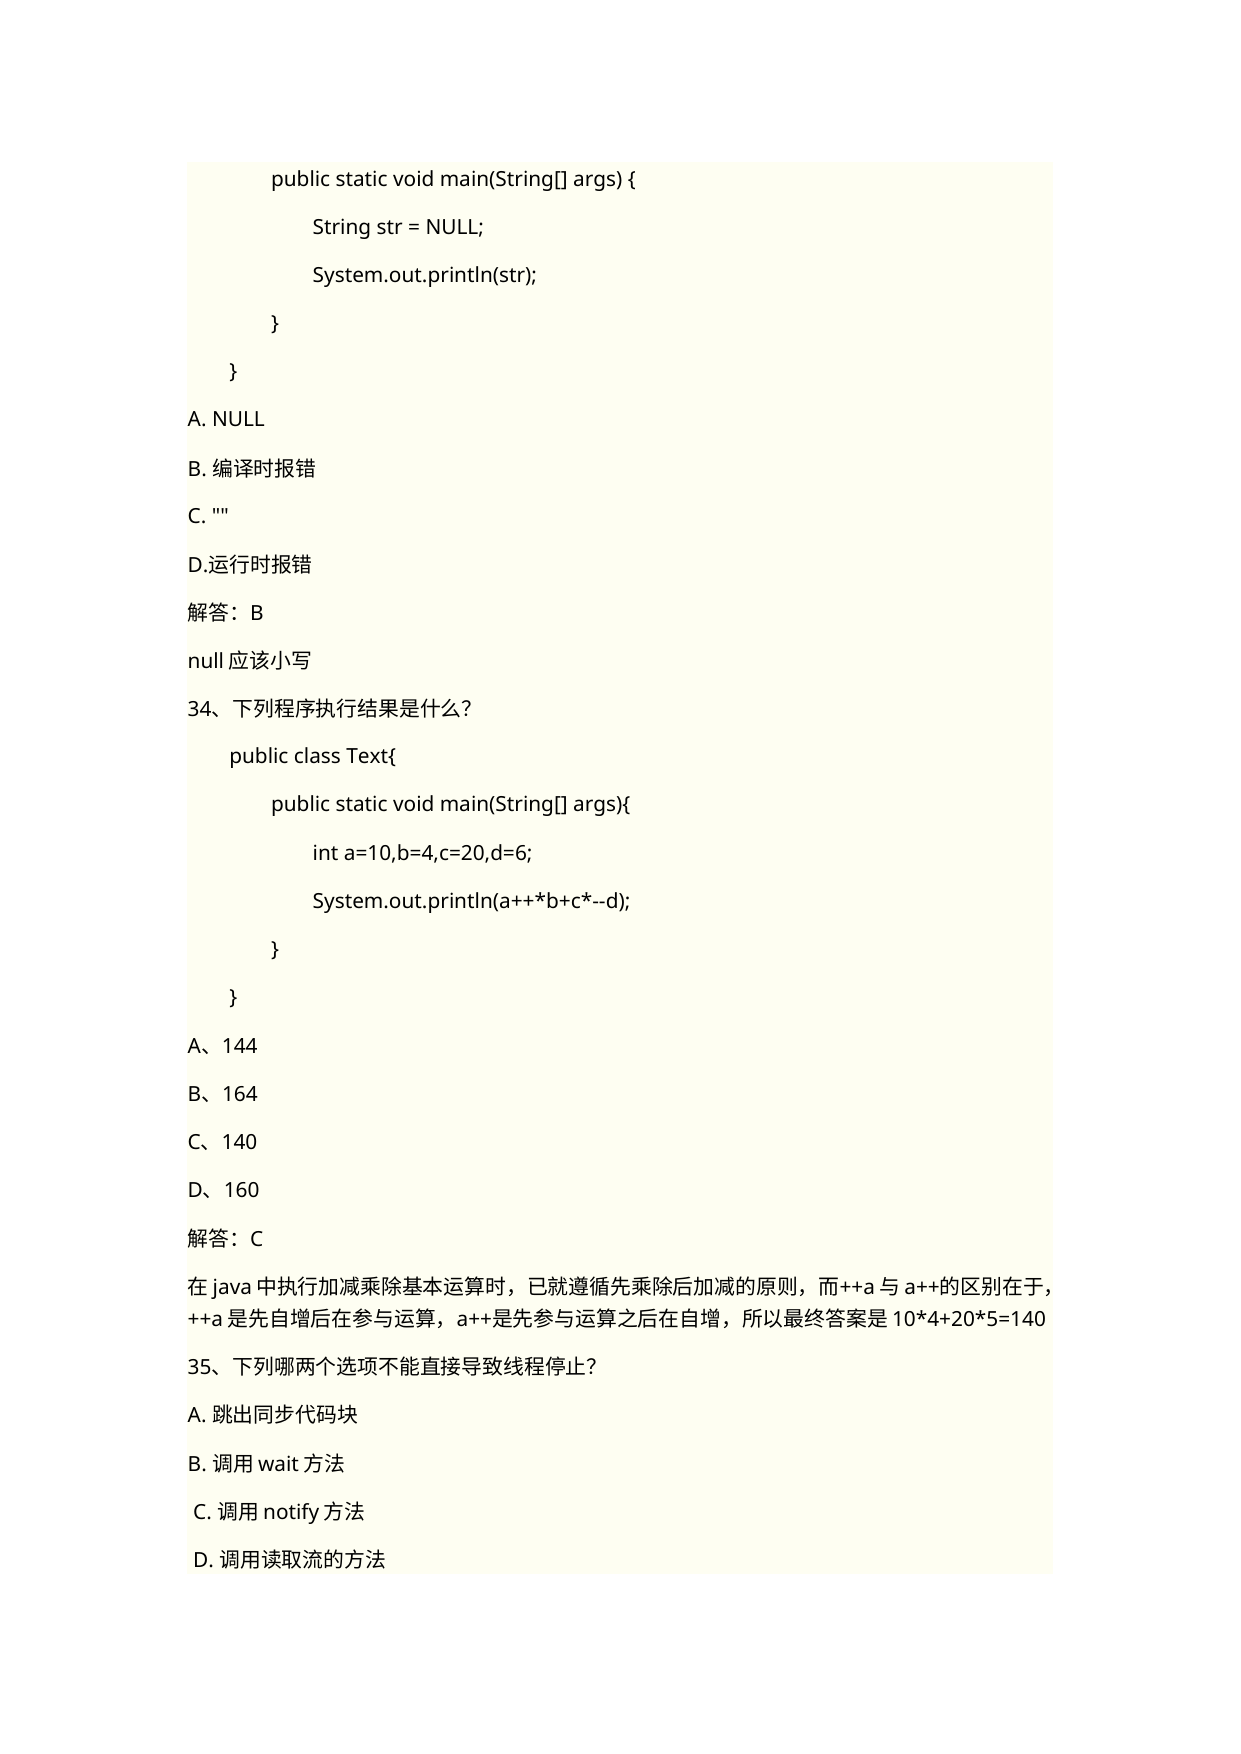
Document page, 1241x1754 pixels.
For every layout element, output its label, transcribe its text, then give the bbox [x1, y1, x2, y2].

text null应该小写 [187, 643, 1053, 676]
text String str = NULL; [187, 210, 1053, 243]
text C. "" [187, 499, 1053, 531]
text } [187, 306, 1053, 339]
text C、140 [187, 1124, 1053, 1157]
text public static void main(String[] args) { [187, 162, 1053, 194]
text } [187, 932, 1053, 964]
text B. 编译时报错 [187, 451, 1053, 483]
text D.运行时报错 [187, 547, 1053, 579]
text System.out.println(str); [187, 258, 1053, 291]
text C. 调用notify方法 [187, 1494, 1053, 1526]
text 解答：C [187, 1221, 1053, 1253]
text D、160 [187, 1173, 1053, 1205]
text System.out.println(a++*b+c*--d); [187, 884, 1053, 916]
text public static void main(String[] args){ [187, 788, 1053, 820]
text } [187, 980, 1053, 1013]
text 34、下列程序执行结果是什么？ [187, 691, 1053, 724]
text B. 调用wait方法 [187, 1446, 1053, 1478]
text int a=10,b=4,c=20,d=6; [187, 836, 1053, 868]
text A. NULL [187, 403, 1053, 435]
text A、144 [187, 1028, 1053, 1061]
text B、164 [187, 1076, 1053, 1109]
text D. 调用读取流的方法 [187, 1542, 1053, 1574]
text 35、下列哪两个选项不能直接导致线程停止？ [187, 1349, 1053, 1382]
text public class Text{ [187, 739, 1053, 772]
text 解答：B [187, 595, 1053, 628]
text A. 跳出同步代码块 [187, 1398, 1053, 1430]
text 在java中执行加减乘除基本运算时，已就遵循先乘除后加减的原则，而++a与a++的区别在于，++a是先自增后在参与运算，a++是先参与运算之后在自增，所以最终答案是10*4+20*5=140 [187, 1269, 1053, 1334]
text } [187, 354, 1053, 387]
